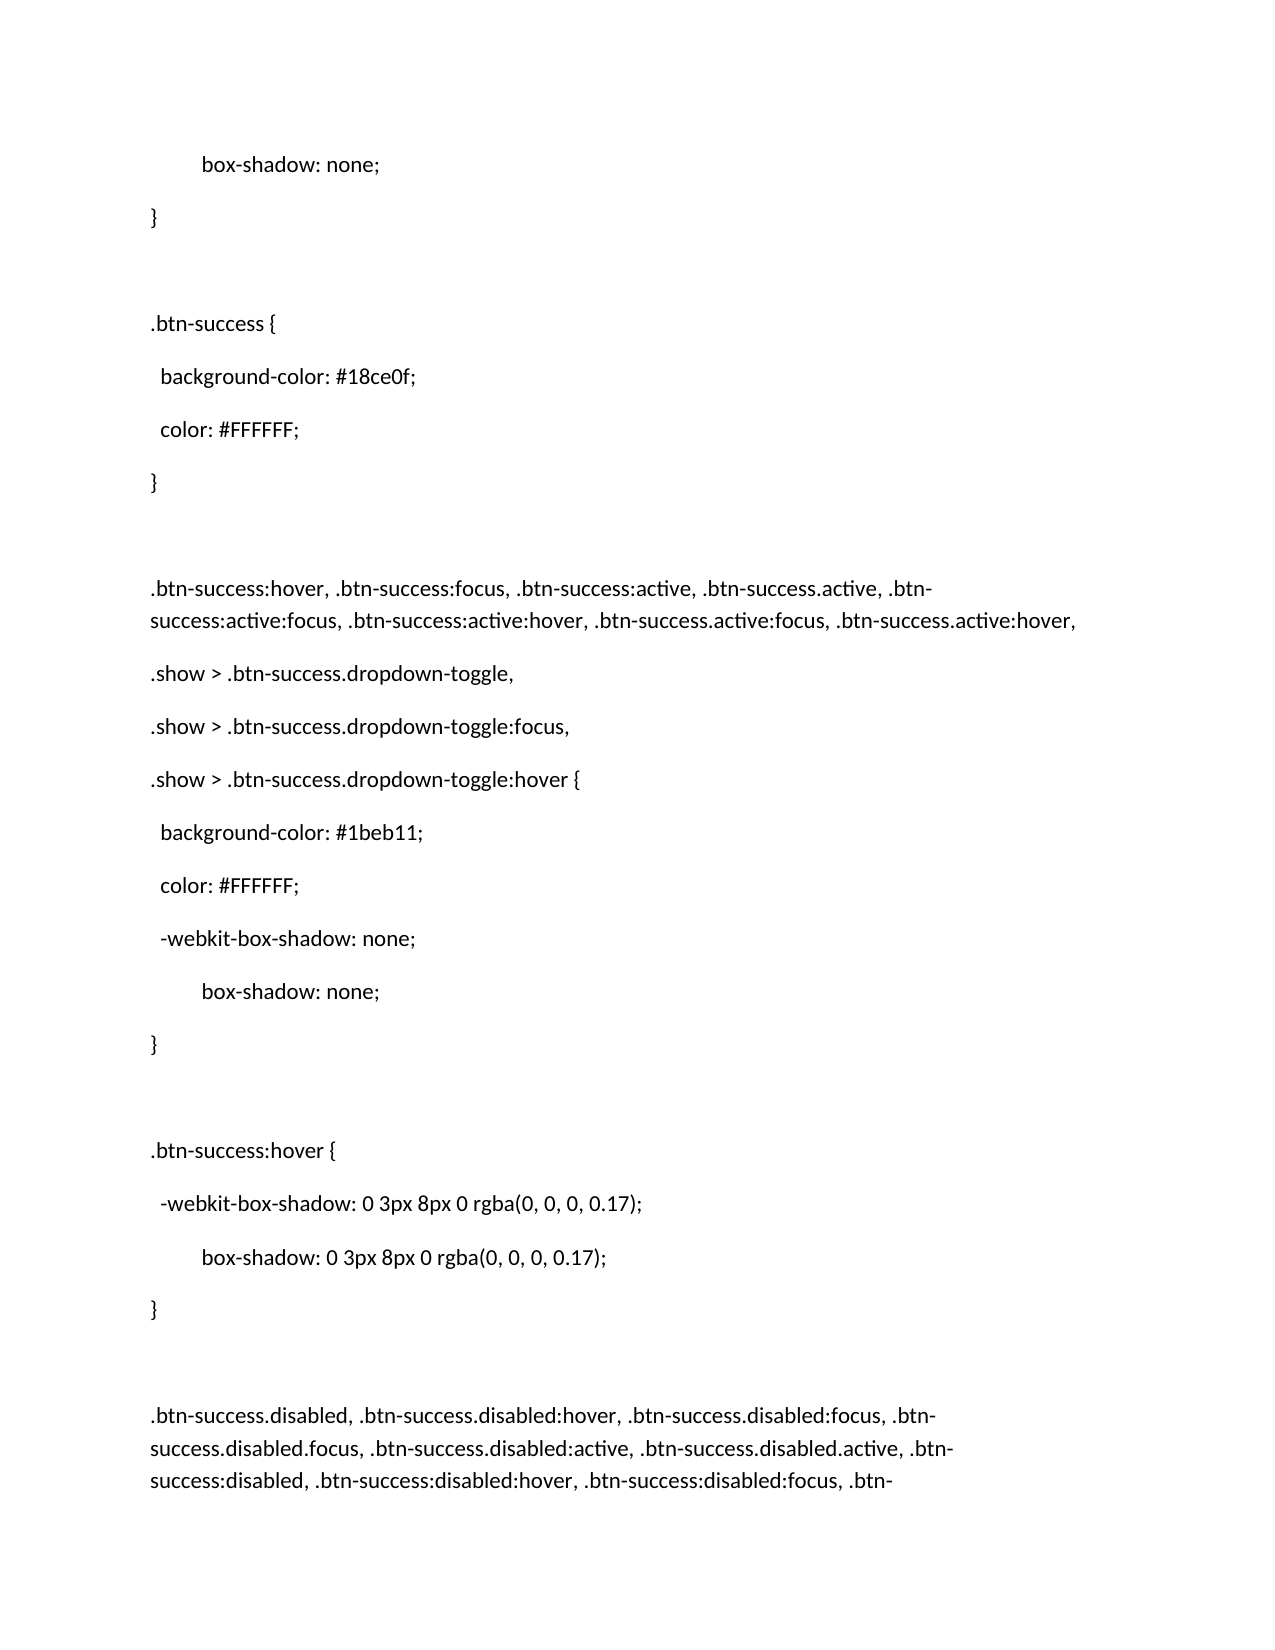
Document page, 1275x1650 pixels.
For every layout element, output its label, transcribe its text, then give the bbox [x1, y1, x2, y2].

text color: #FFFFFF; [150, 415, 1125, 443]
text color: #FFFFFF; [150, 871, 1125, 899]
text .show > .btn-success.dropdown-toggle:hover { [150, 765, 1125, 793]
text box-shadow: none; [150, 977, 1125, 1006]
text background-color: #18ce0f; [150, 362, 1125, 390]
text .btn-success:hover, .btn-success:focus, .btn-success:active, .btn-success.active, .btn-success:active:focus, .btn-success:active:hover, .btn-success.active:focus, .btn-success.active:hover, [150, 574, 1125, 634]
text .show > .btn-success.dropdown-toggle, [150, 659, 1125, 687]
text .show > .btn-success.dropdown-toggle:focus, [150, 712, 1125, 740]
text } [150, 203, 1125, 231]
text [150, 1402, 1125, 1494]
text -webkit-box-shadow: none; [150, 924, 1125, 952]
text .btn-success { [150, 309, 1125, 337]
text } [150, 468, 1125, 496]
text .btn-success:hover { [150, 1137, 1125, 1164]
text background-color: #1beb11; [150, 818, 1125, 846]
text -webkit-box-shadow: 0 3px 8px 0 rgba(0, 0, 0, 0.17); [150, 1189, 1125, 1218]
text box-shadow: 0 3px 8px 0 rgba(0, 0, 0, 0.17); [150, 1243, 1125, 1271]
text } [150, 1296, 1125, 1324]
text box-shadow: none; [150, 150, 1125, 178]
text } [150, 1031, 1125, 1058]
